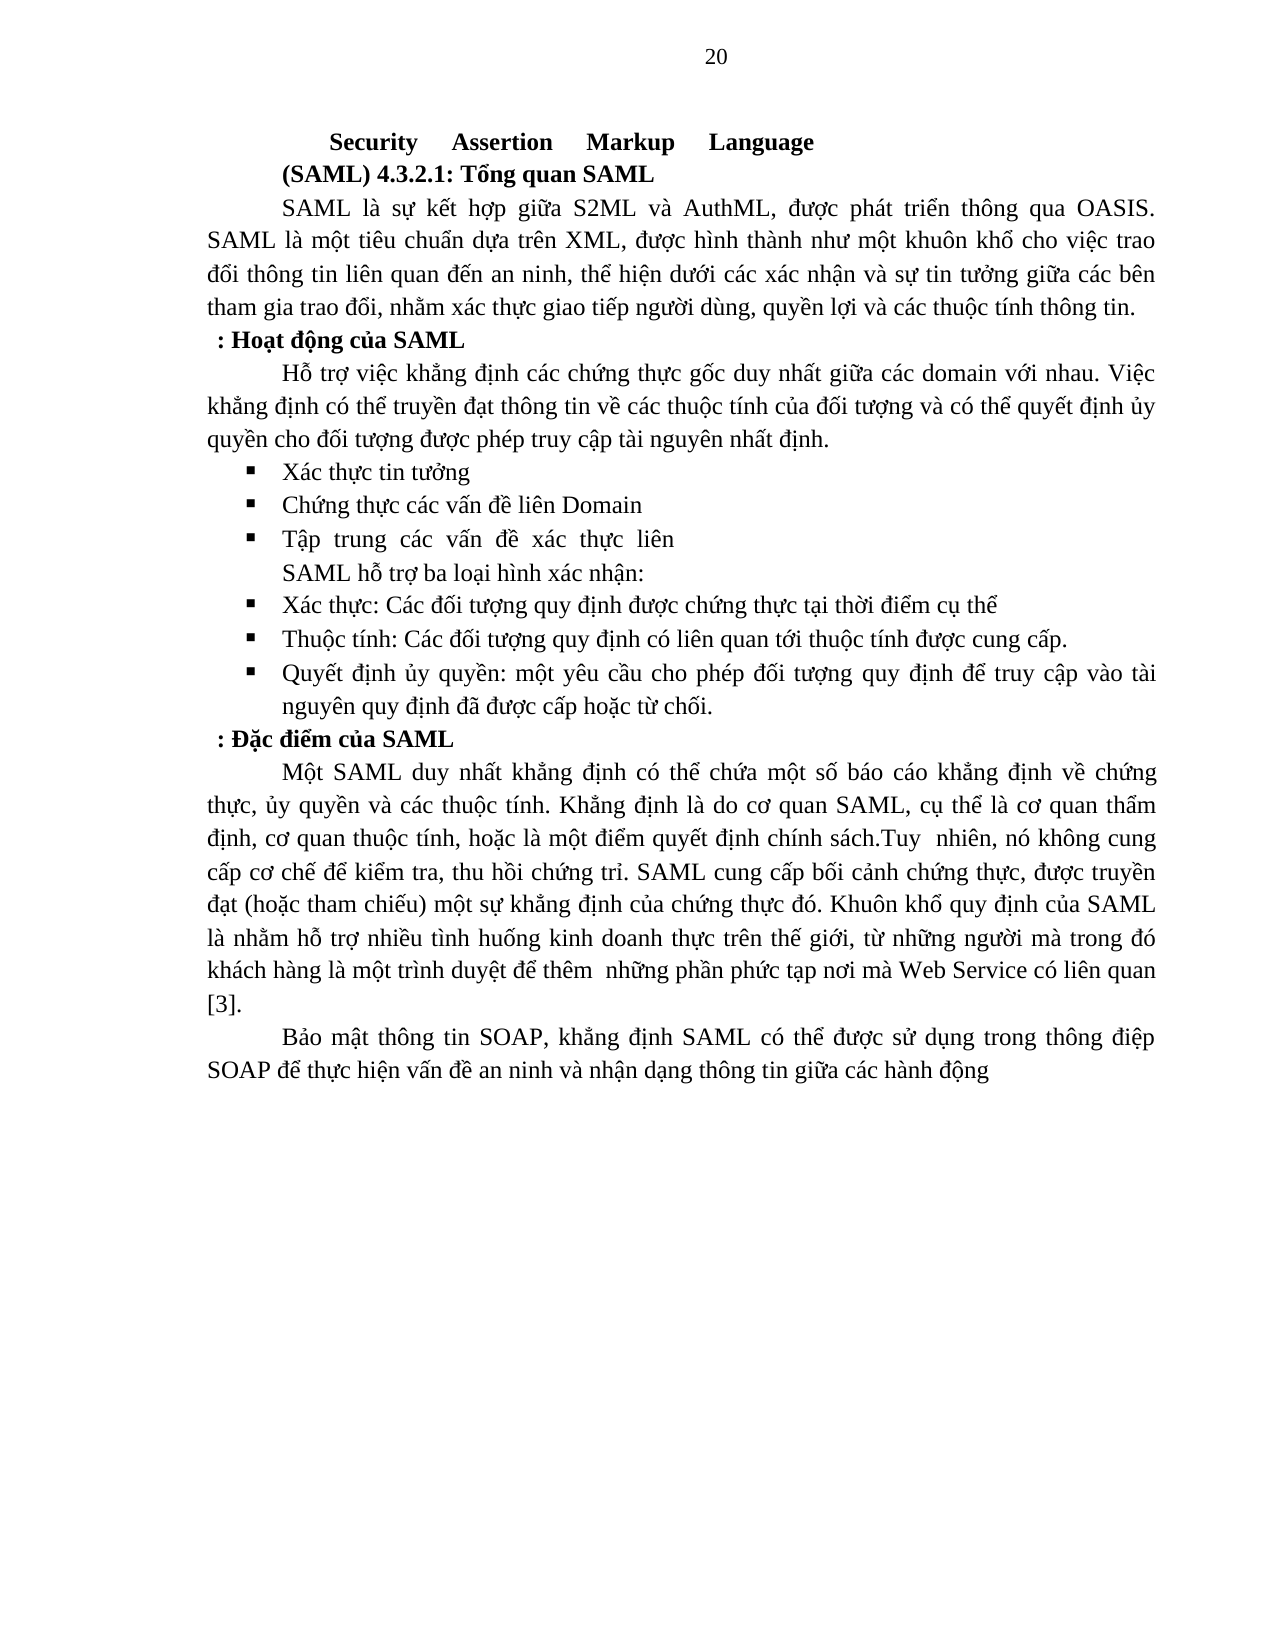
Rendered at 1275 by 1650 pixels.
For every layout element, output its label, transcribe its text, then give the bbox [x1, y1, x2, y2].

text Một SAML duy nhất khẳng định có thể chứa một số báo cáo khẳng định về chứng thực, ủy quyền và các thuộc tính. Khẳng định là do cơ quan SAML, cụ thể là cơ quan thẩm định, cơ quan thuộc tính, hoặc là một điểm quyết định chính sách.Tuy nhiên, nó không cung cấp cơ chế để kiểm tra, thu hồi chứng trỉ. SAML cung cấp bối cảnh chứng thực, được truyền đạt (hoặc tham chiếu) một sự khẳng định của chứng thực đó. Khuôn khổ quy định của SAML là nhằm hỗ trợ nhiều tình huống kinh doanh thực trên thế giới, từ những người mà trong đó khách hàng là một trình duyệt để thêm những phần phức tạp nơi mà Web Service có liên quan [3]. [207, 757, 1158, 1017]
text Bảo mật thông tin SOAP, khẳng định SAML có thể được sử dụng trong thông điệp SOAP để thực hiện vấn đề an ninh và nhận dạng thông tin giữa các hành động [207, 1022, 1157, 1083]
list Chứng thực các vấn đề liên Domain [244, 490, 1169, 520]
list Xác thực tin tưởng [244, 457, 1169, 486]
text SAML là sự kết hợp giữa S2ML và AuthML, được phát triển thông qua OASIS. SAML là một tiêu chuẩn dựa trên XML, được hình thành như một khuôn khổ cho việc trao đổi thông tin liên quan đến an ninh, thể hiện dưới các xác nhận và sự tin tưởng giữa các bên tham gia trao đổi, nhằm xác thực giao tiếp người dùng, quyền lợi và các thuộc tính thông tin. [207, 193, 1157, 320]
subtitle : Đặc điểm của SAML [179, 724, 1169, 753]
list Quyết định ủy quyền: một yêu cầu cho phép đối tượng quy định để truy cập vào tài nguyên quy định đã được cấp hoặc từ chối. [244, 658, 1157, 720]
list Thuộc tính: Các đối tượng quy định có liên quan tới thuộc tính được cung cấp. [244, 624, 1169, 653]
text Hỗ trợ việc khẳng định các chứng thực gốc duy nhất giữa các domain với nhau. Việc khẳng định có thể truyền đạt thông tin về các thuộc tính của đối tượng và có thể quyết định ủy quyền cho đối tượng được phép truy cập tài nguyên nhất định. [207, 358, 1157, 452]
list Tập trung các vấn đề xác thực liên SAML hỗ trợ ba loại hình xác nhận: [244, 524, 674, 586]
list Security Assertion Markup Language (SAML) 4.3.2.1: Tổng quan SAML [282, 127, 814, 188]
subtitle : Hoạt động của SAML [179, 325, 1169, 353]
list Xác thực: Các đối tượng quy định được chứng thực tại thời điểm cụ thể [244, 591, 1169, 620]
